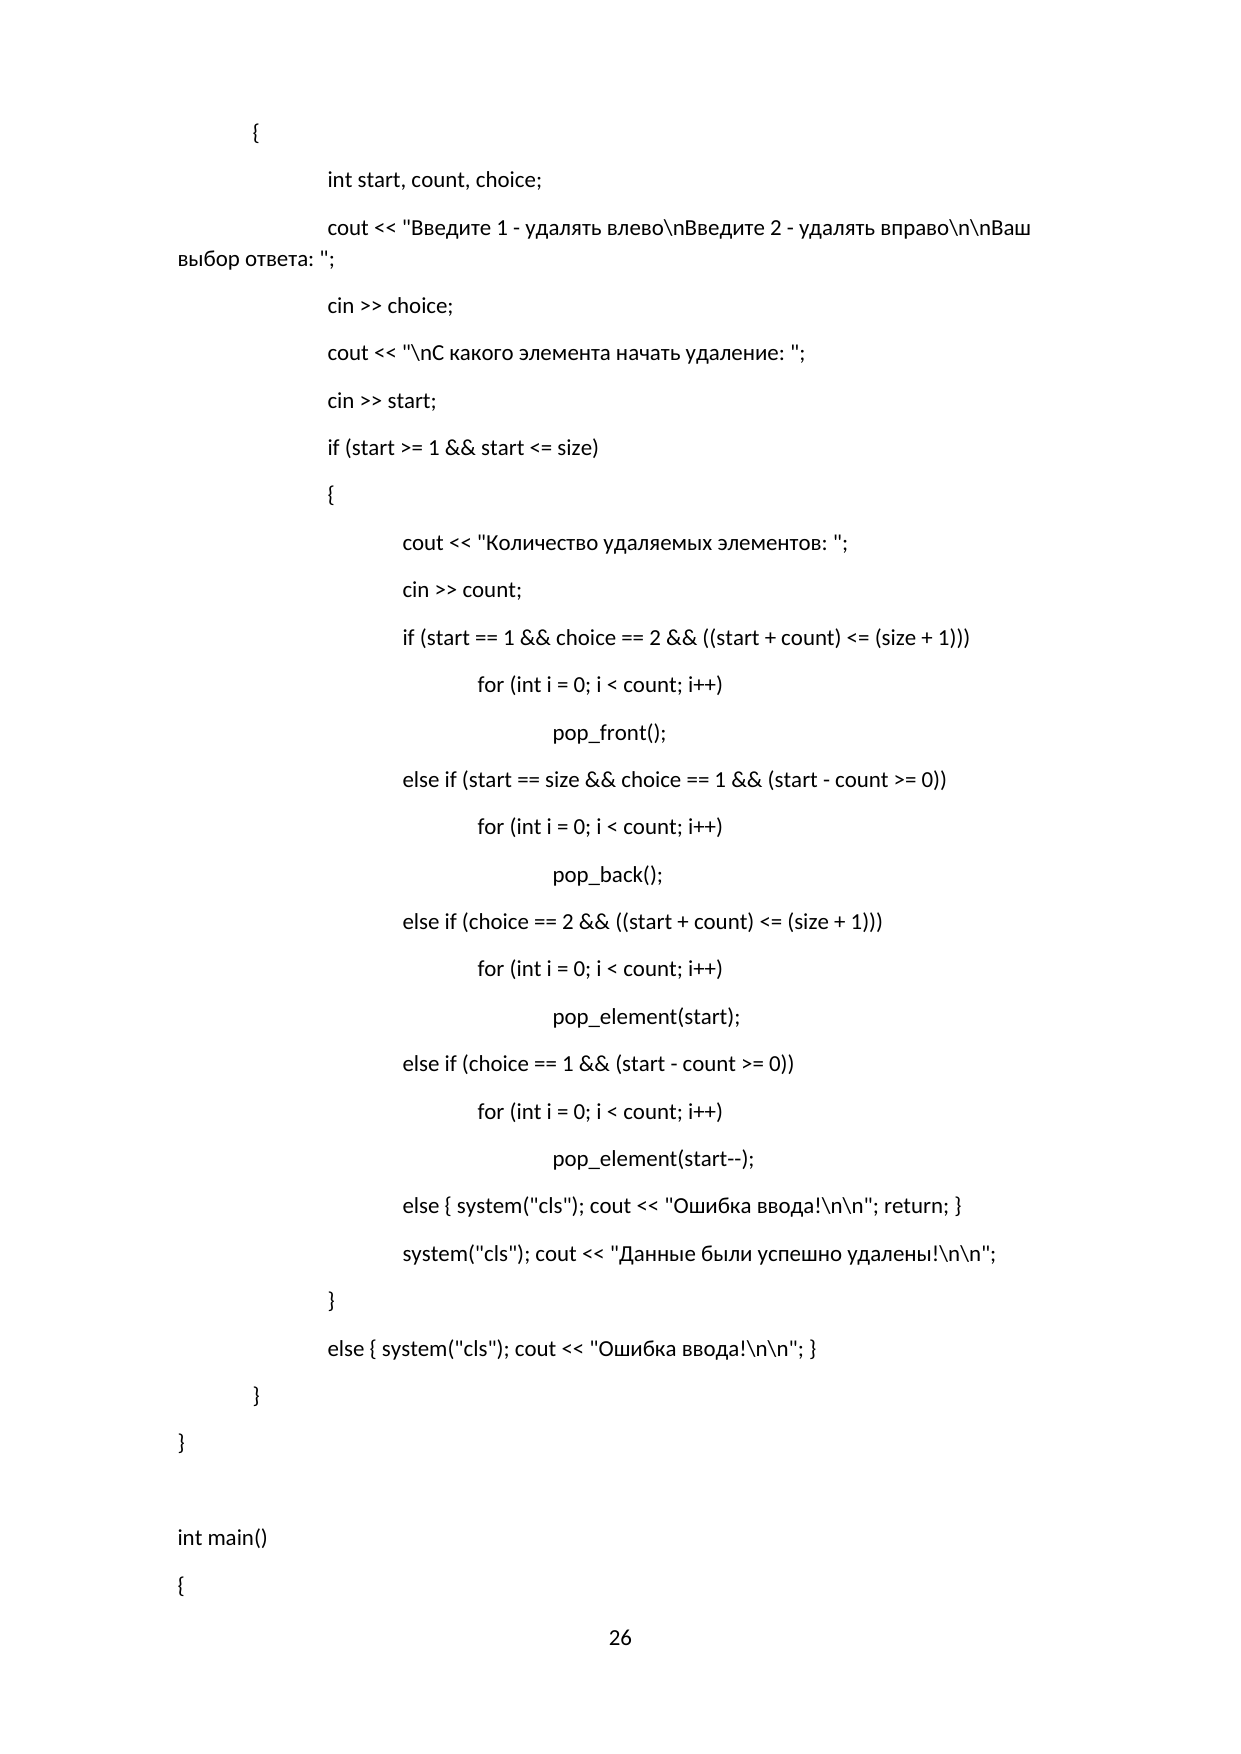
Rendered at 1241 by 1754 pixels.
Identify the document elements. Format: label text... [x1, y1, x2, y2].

text else { system("cls"); cout << "Ошибка ввода!\n\n"; return; } [177, 1192, 1063, 1219]
text if (start >= 1 && start <= size) [177, 433, 1063, 461]
text cout << "Введите 1 - удалять влево\nВведите 2 - удалять вправо\n\nВаш выбор ответа: "; [177, 213, 1063, 272]
text system("cls"); cout << "Данные были успешно удалены!\n\n"; [177, 1239, 1063, 1267]
text cout << "Количество удаляемых элементов: "; [177, 528, 1063, 556]
text for (int i = 0; i < count; i++) [177, 670, 1063, 698]
text pop_front(); [177, 718, 1063, 746]
text } [177, 1428, 1063, 1457]
text { [177, 481, 1063, 509]
text int main() [177, 1523, 1063, 1551]
text for (int i = 0; i < count; i++) [177, 1097, 1063, 1125]
text } [177, 1381, 1063, 1409]
text cin >> choice; [177, 291, 1063, 319]
text } [177, 1286, 1063, 1314]
text { [177, 118, 1063, 146]
text pop_back(); [177, 860, 1063, 888]
text cout << "\nС какого элемента начать удаление: "; [177, 338, 1063, 366]
text pop_element(start); [177, 1002, 1063, 1030]
text pop_element(start--); [177, 1144, 1063, 1172]
text if (start == 1 && choice == 2 && ((start + count) <= (size + 1))) [177, 623, 1063, 651]
text else if (choice == 2 && ((start + count) <= (size + 1))) [177, 907, 1063, 935]
text else if (start == size && choice == 1 && (start - count >= 0)) [177, 765, 1063, 793]
text cin >> count; [177, 575, 1063, 603]
text int start, count, choice; [177, 166, 1063, 193]
text else { system("cls"); cout << "Ошибка ввода!\n\n"; } [177, 1334, 1063, 1362]
text else if (choice == 1 && (start - count >= 0)) [177, 1049, 1063, 1077]
text { [177, 1571, 1063, 1599]
text for (int i = 0; i < count; i++) [177, 954, 1063, 983]
text for (int i = 0; i < count; i++) [177, 812, 1063, 840]
text cin >> start; [177, 386, 1063, 414]
